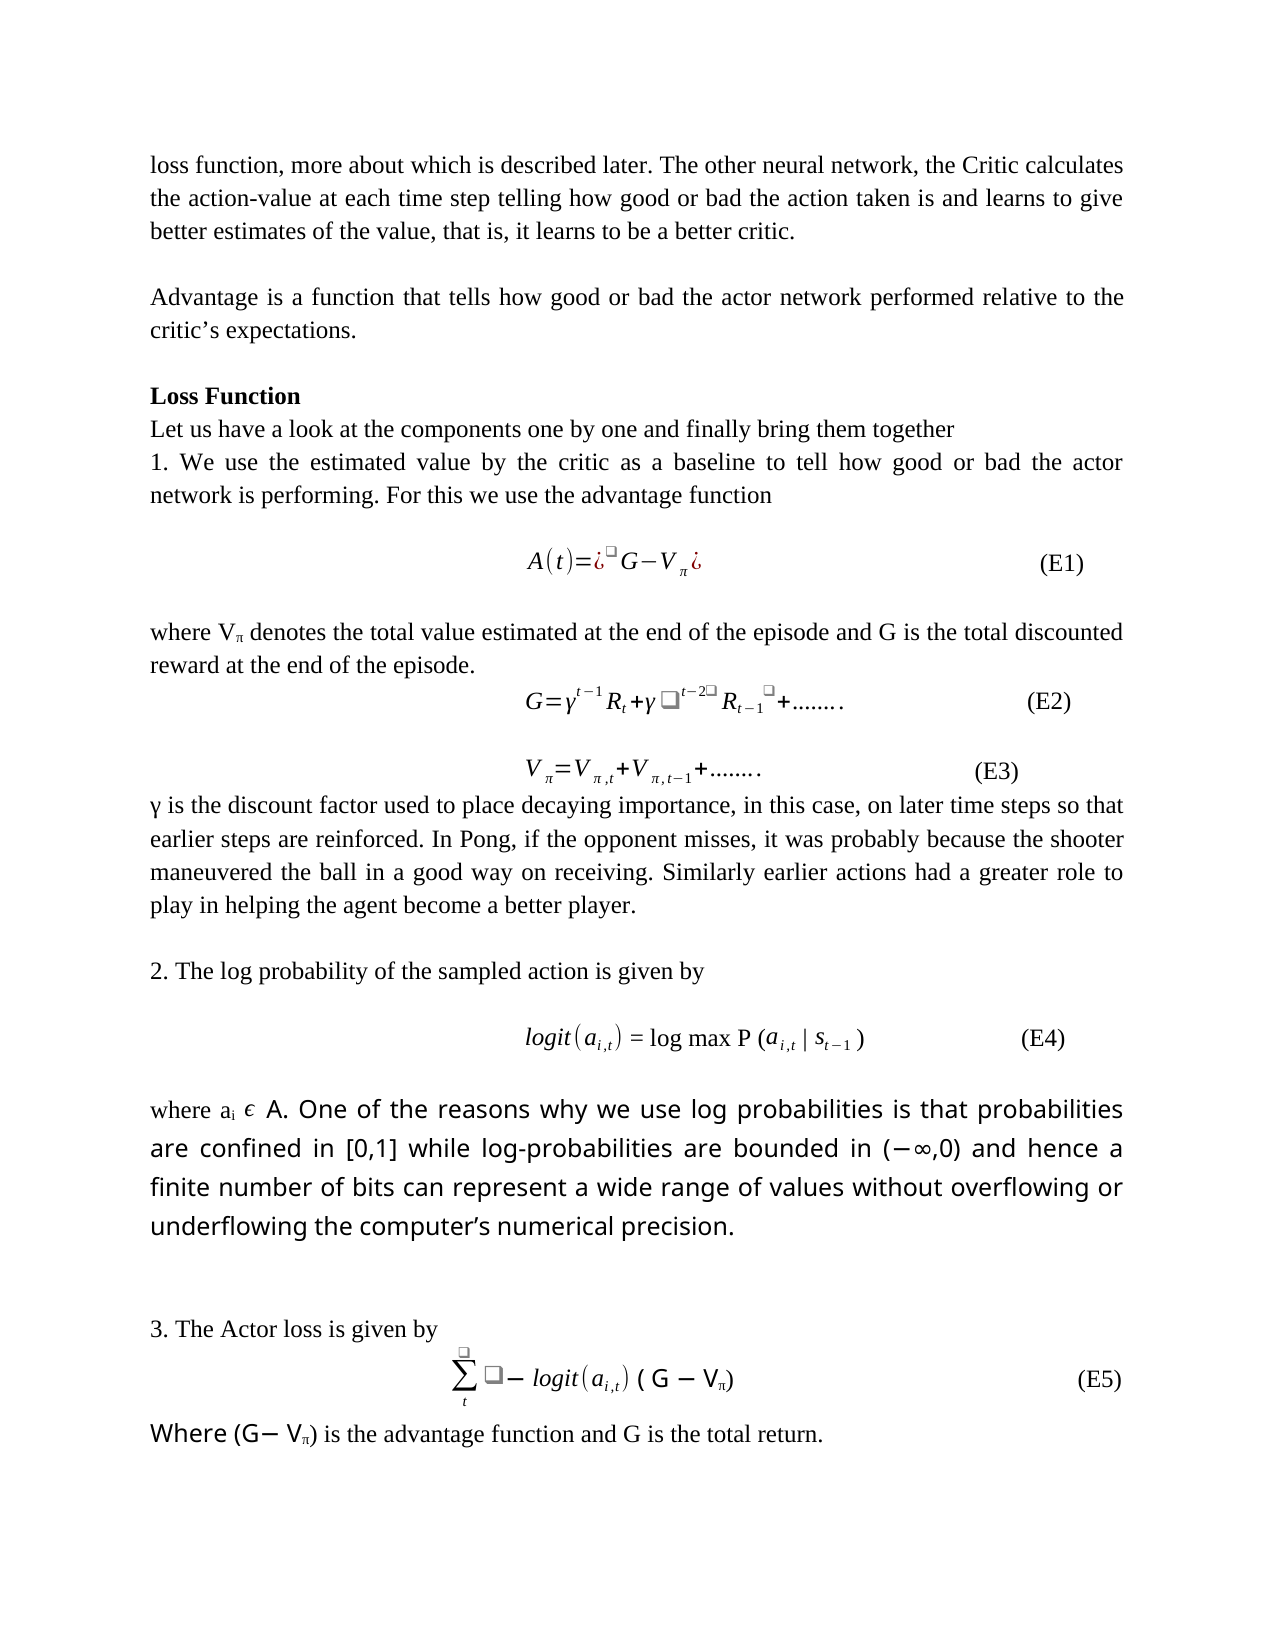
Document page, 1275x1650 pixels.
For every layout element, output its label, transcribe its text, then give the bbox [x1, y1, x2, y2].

text (E1) [450, 546, 1125, 579]
text Advantage is a function that tells how good or bad the actor network performed relative to the critic’s expectations. [150, 282, 1125, 344]
text γ is the discount factor used to place decaying importance, in this case, on later time steps so that earlier steps are reinforced. In Pong, if the opponent misses, it was probably because the shooter maneuvered the ball in a good way on receiving. Similarly earlier actions had a greater role to play in helping the agent become a better player. [150, 791, 1125, 918]
text Let us have a look at the components one by one and finally bring them together [150, 414, 1125, 443]
text 1. We use the estimated value by the critic as a baseline to tell how good or bad the actor network is performing. For this we use the advantage function [150, 447, 1125, 509]
text Where (G− Vπ) is the advantage function and G is the total return. [150, 1415, 1125, 1449]
text where ai A. One of the reasons why we use log probabilities is that probabilities are confined in [0,1] while log-probabilities are bounded in (−∞,0) and hence a finite number of bits can represent a wide range of values without overflowing or underflowing the computer’s numerical precision. [150, 1091, 1125, 1243]
text (E2) [150, 683, 1125, 718]
text 2. The log probability of the sampled action is given by [150, 956, 1125, 984]
text − ( G − Vπ) (E5) [300, 1347, 1125, 1410]
text 3. The Actor loss is given by [150, 1314, 1125, 1343]
text where Vπ denotes the total value estimated at the end of the episode and G is the total discounted reward at the end of the episode. [150, 617, 1125, 678]
text Loss Function [150, 381, 1125, 410]
text (E3) [150, 755, 1125, 786]
text = log max P ( | ) (E4) [450, 1022, 1125, 1054]
